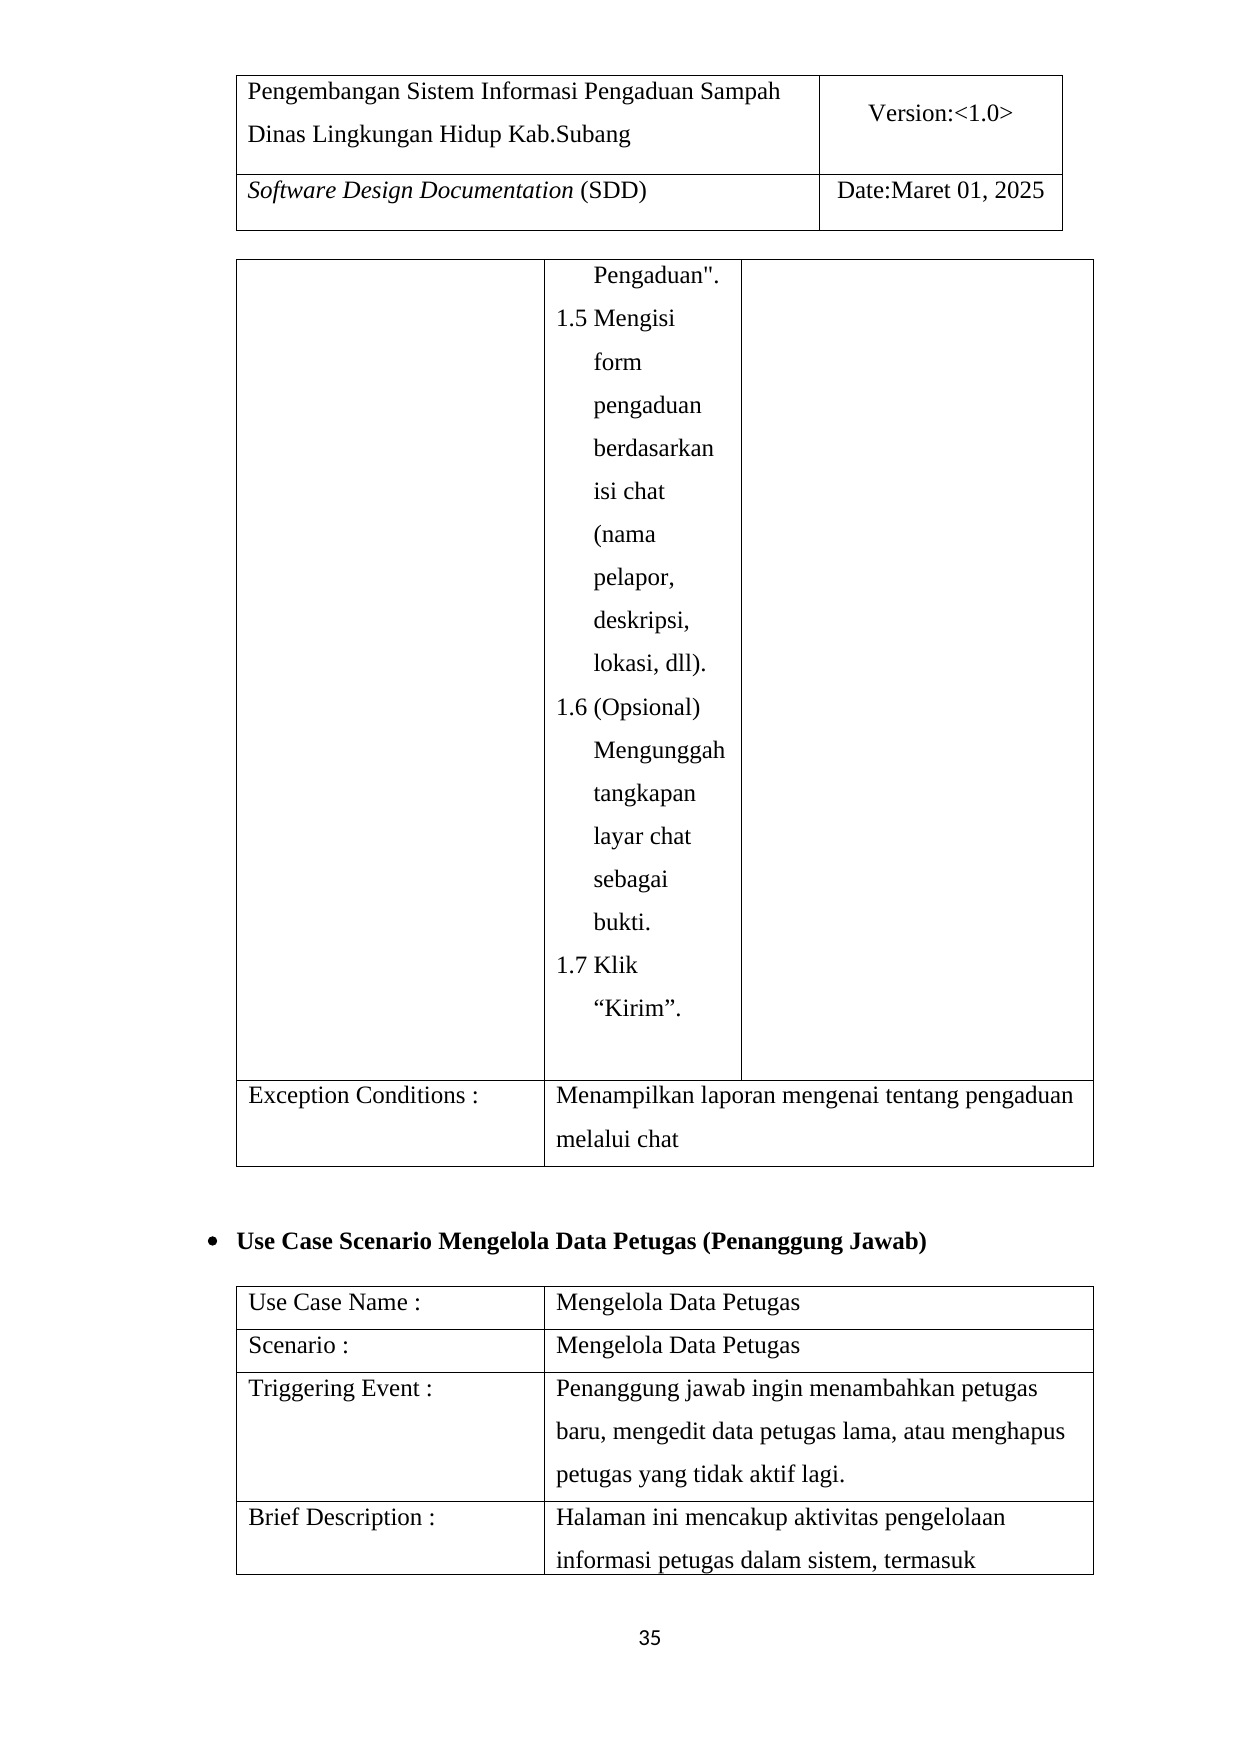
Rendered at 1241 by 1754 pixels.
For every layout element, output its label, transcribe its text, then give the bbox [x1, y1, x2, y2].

table_header Use Case Name : [237, 1287, 544, 1329]
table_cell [545, 1502, 1093, 1574]
table_cell Triggering Event : [237, 1373, 544, 1501]
table_header Mengelola Data Petugas [545, 1287, 1093, 1329]
table_cell [237, 260, 544, 1079]
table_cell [742, 260, 1093, 1079]
table_cell Menampilkan laporan mengenai tentang pengaduan melalui chat [545, 1081, 1093, 1166]
table_cell Penanggung jawab ingin menambahkan petugas baru, mengedit data petugas lama, atau menghapus petugas yang tidak aktif lagi. [545, 1373, 1093, 1501]
table_cell Scenario : [237, 1330, 544, 1372]
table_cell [545, 260, 741, 1079]
table_cell Brief Description : [237, 1502, 544, 1574]
table_cell Exception Conditions : [237, 1081, 544, 1166]
list Use Case Scenario Mengelola Data Petugas (Penanggung Jawab) [208, 1226, 1063, 1255]
table_cell Mengelola Data Petugas [545, 1330, 1093, 1372]
